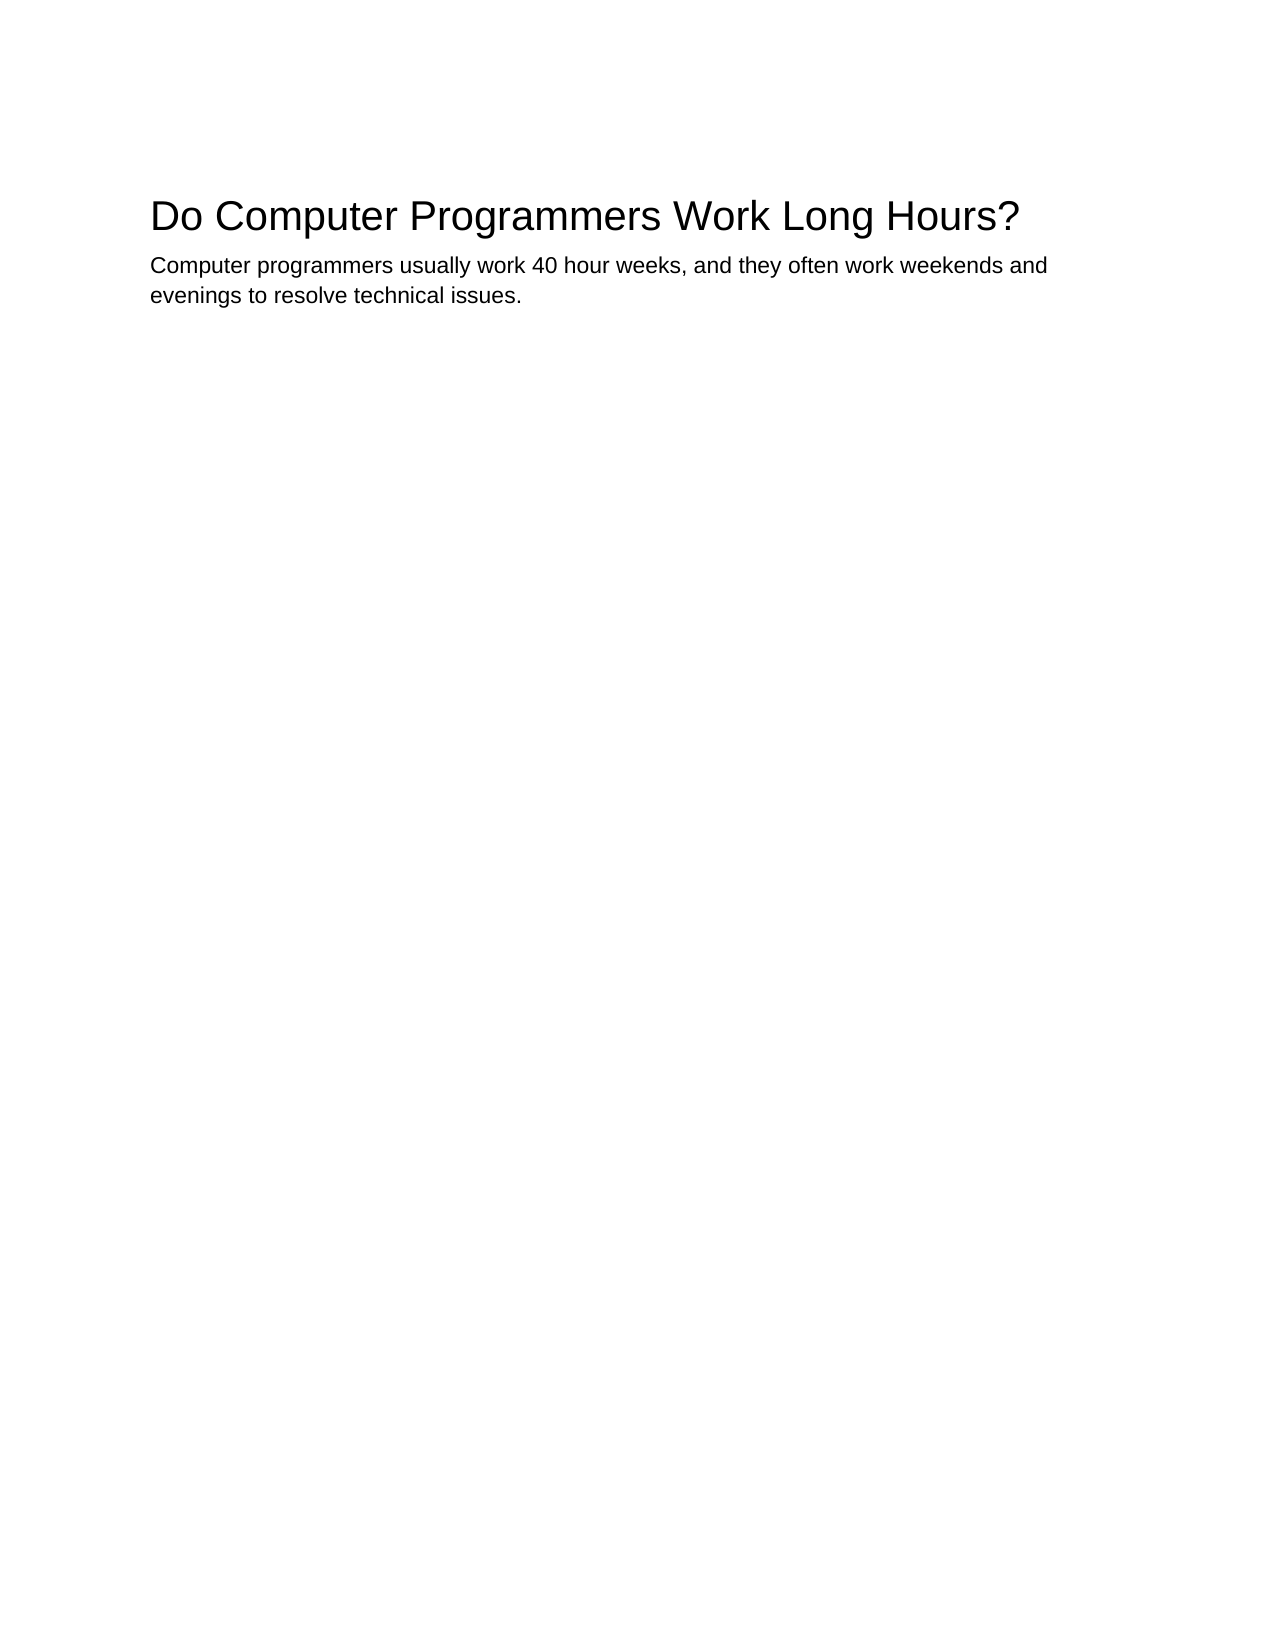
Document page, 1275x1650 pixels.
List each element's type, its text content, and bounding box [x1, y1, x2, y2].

subtitle Do Computer Programmers Work Long Hours? [150, 192, 1125, 239]
text Computer programmers usually work 40 hour weeks, and they often work weekends and evenings to resolve technical issues. [150, 252, 1125, 309]
